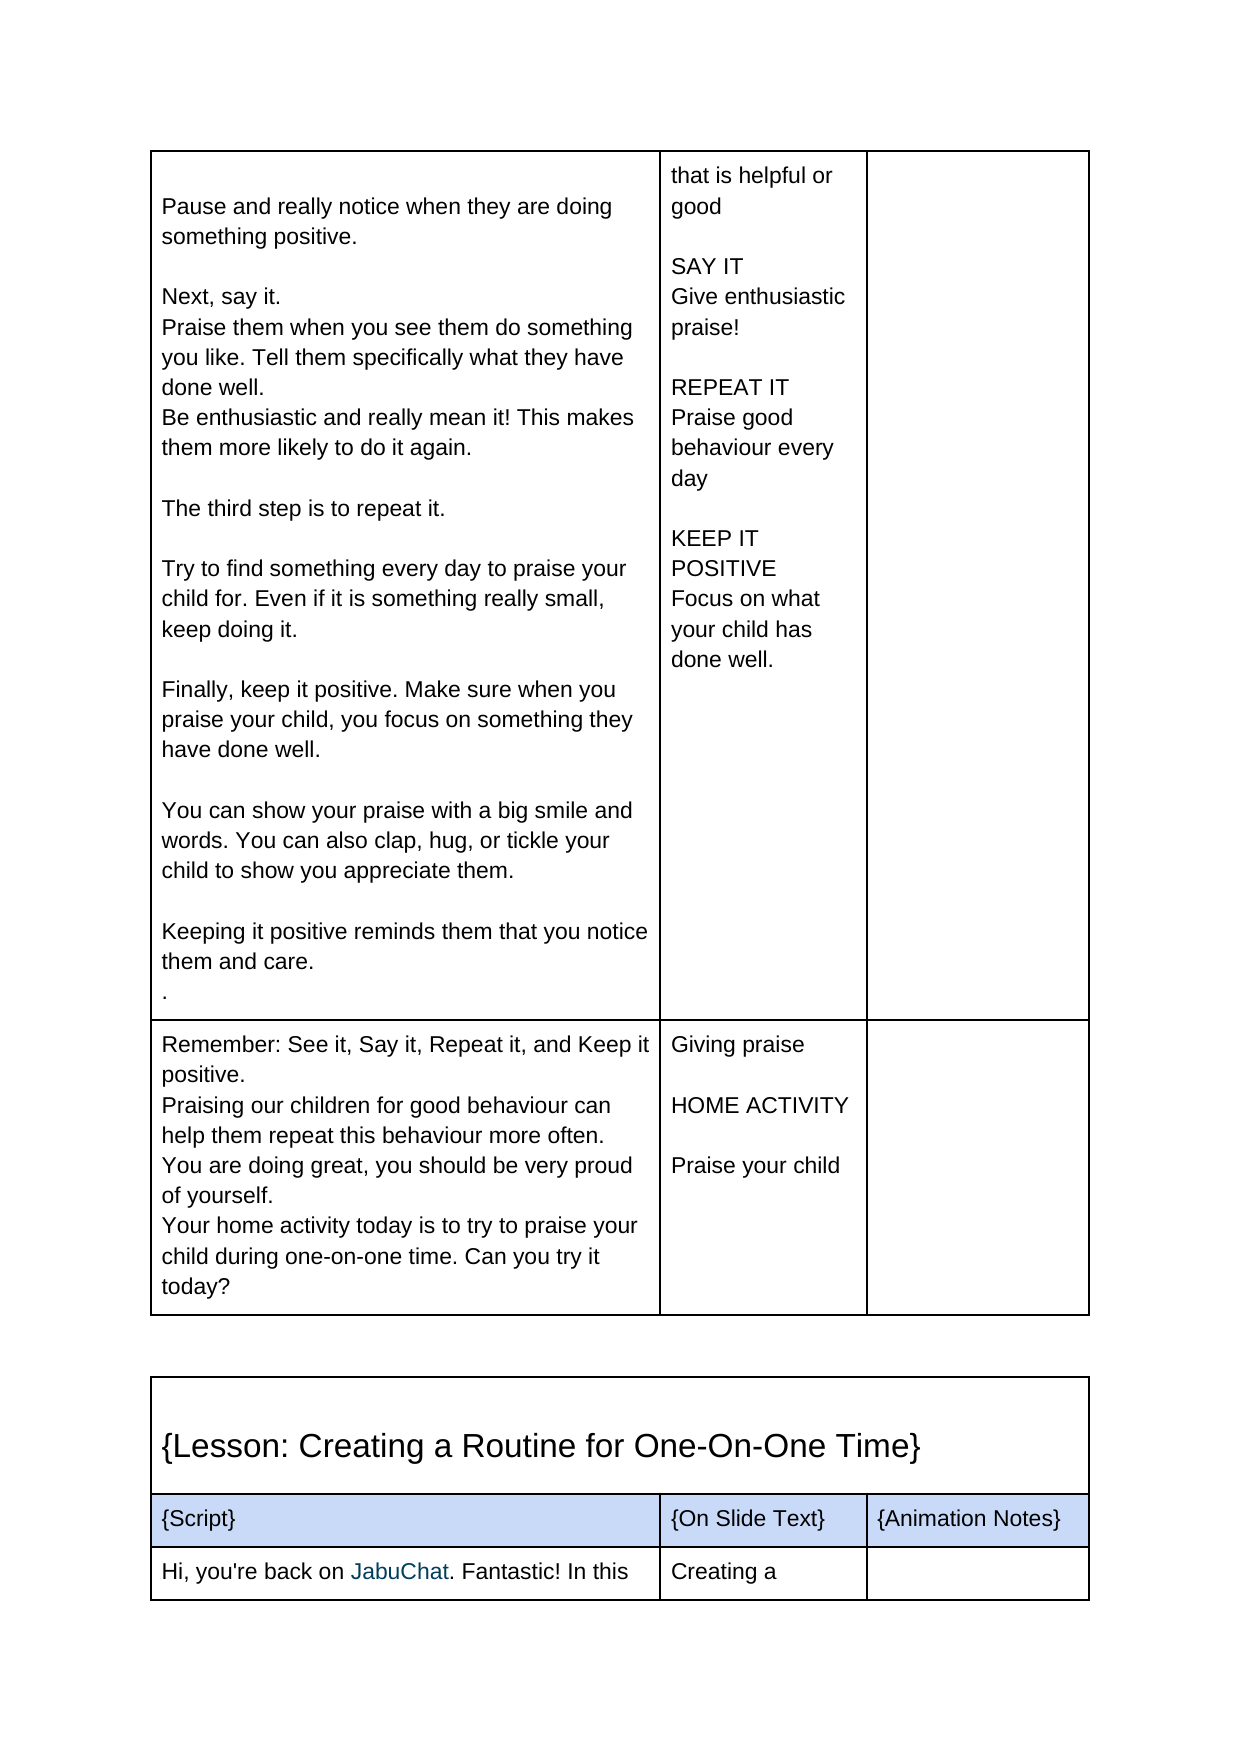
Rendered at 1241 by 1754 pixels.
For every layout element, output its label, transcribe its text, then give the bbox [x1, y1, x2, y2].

table_cell {On Slide Text} [661, 1495, 866, 1546]
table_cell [661, 1548, 866, 1599]
table_header {Lesson: Creating a Routine for One-On-One Time} [152, 1378, 1088, 1492]
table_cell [661, 152, 866, 1019]
table_cell [868, 1548, 1088, 1599]
table_cell Remember: See it, Say it, Repeat it, and Keep it positive. Praising our children for good behaviour can help them repeat this behaviour more often. You are doing great, you should be very proud of yourself. Your home activity today is to try to praise your child during one-on-one time. Can you try it today? [152, 1021, 659, 1313]
table_cell {Script} [152, 1495, 659, 1546]
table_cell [152, 152, 659, 1019]
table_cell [152, 1548, 659, 1599]
table_cell Giving praise HOME ACTIVITY Praise your child [661, 1021, 866, 1313]
table_cell {Animation Notes} [868, 1495, 1088, 1546]
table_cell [868, 152, 1088, 1019]
table_cell [868, 1021, 1088, 1313]
